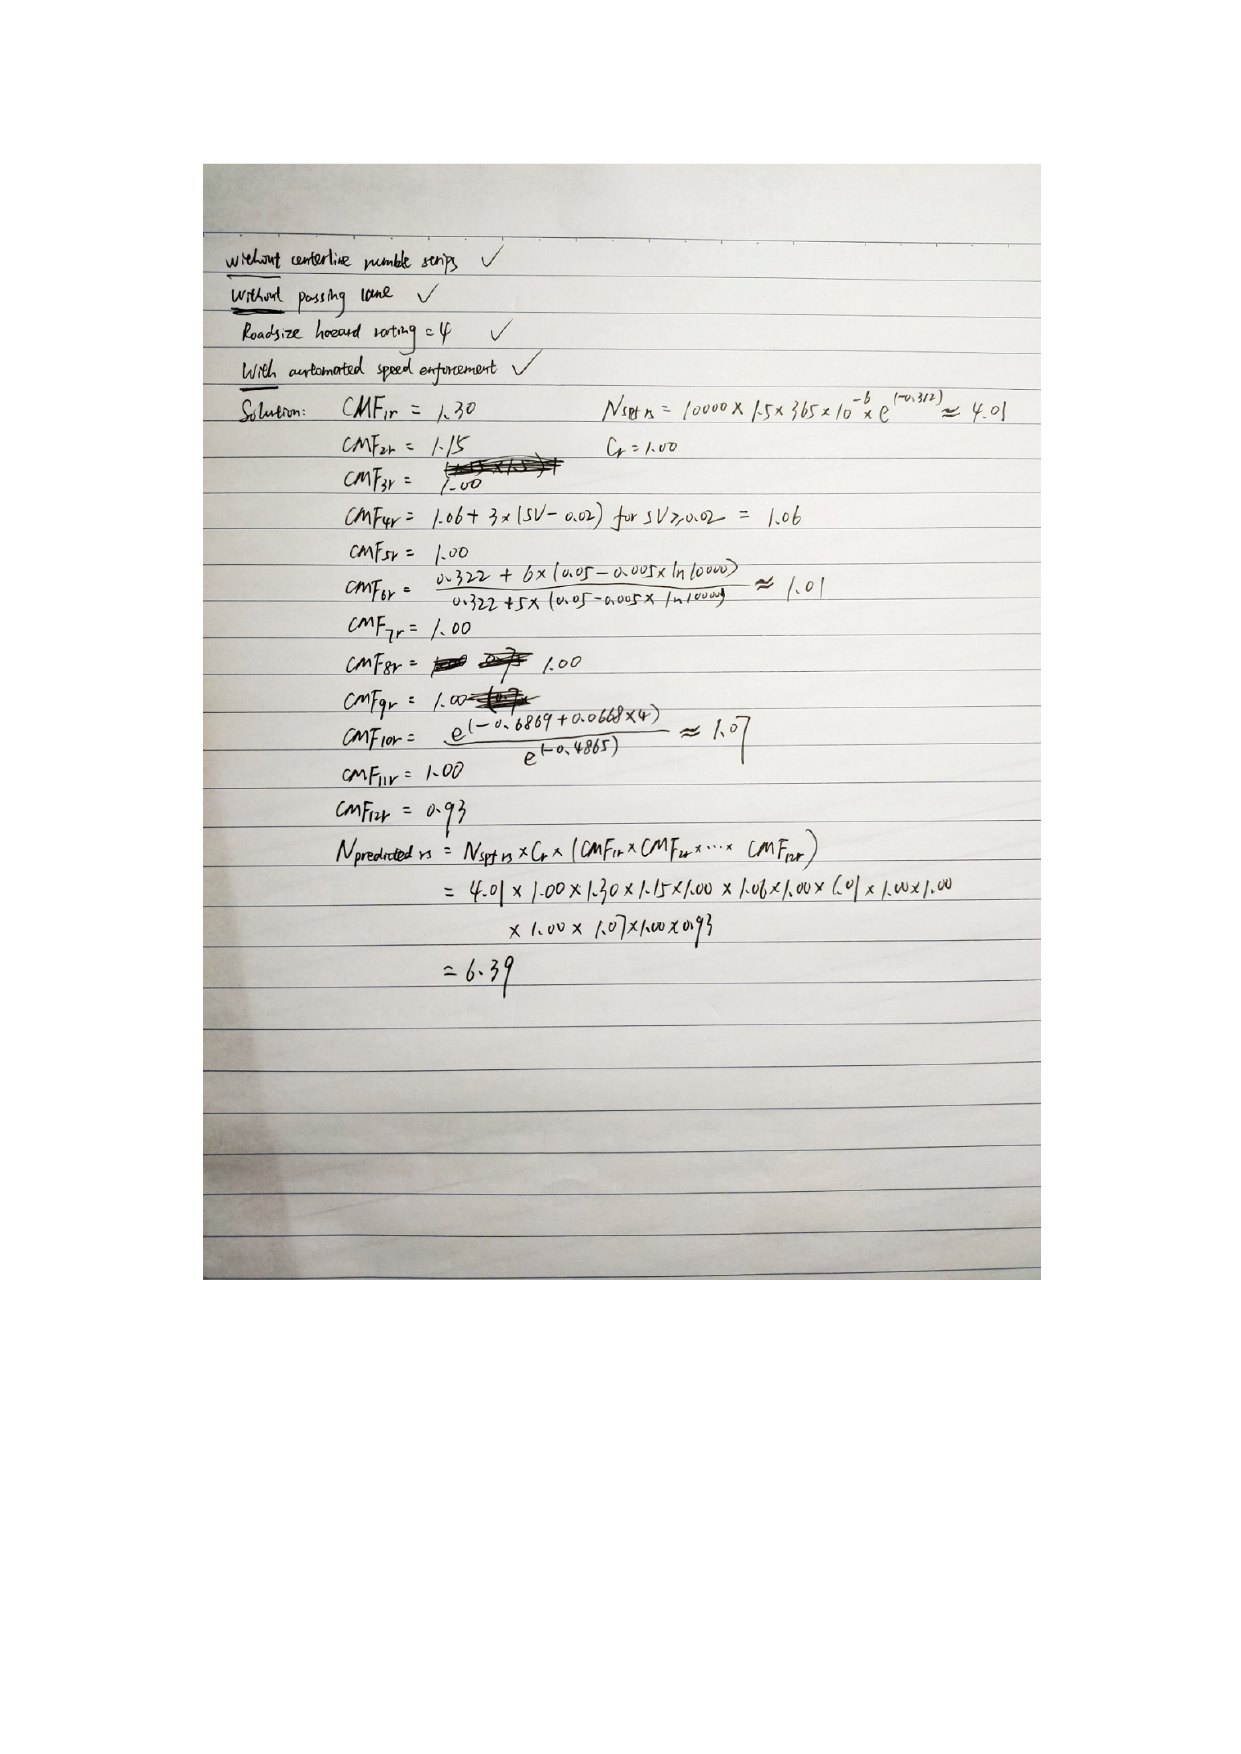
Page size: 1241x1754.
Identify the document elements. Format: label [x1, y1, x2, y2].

picture [203, 165, 1041, 1280]
